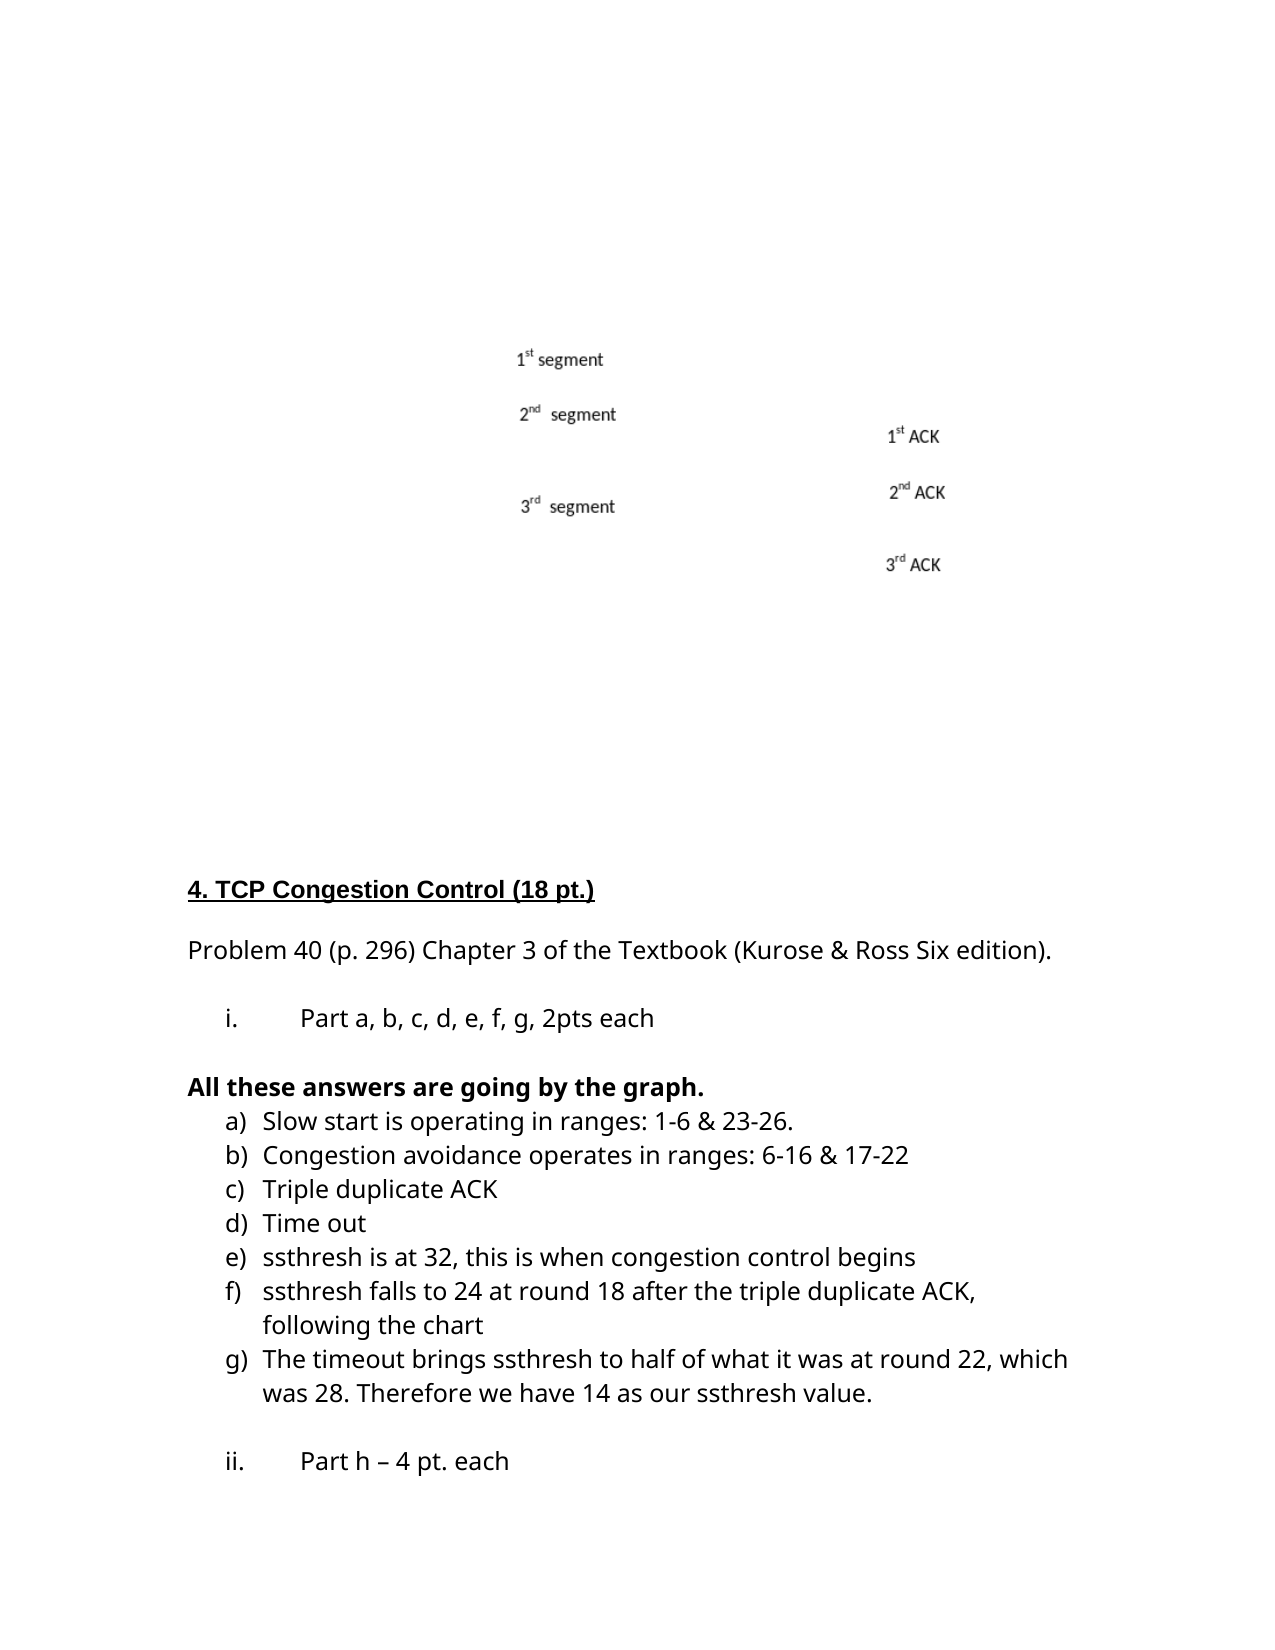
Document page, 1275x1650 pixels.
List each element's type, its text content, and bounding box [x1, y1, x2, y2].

text All these answers are going by the graph. [187, 1069, 1087, 1103]
text 4. TCP Congestion Control (18 pt.) [187, 875, 1087, 904]
list The timeout brings ssthresh to half of what it was at round 22, which was 28. Therefore we have 14 as our ssthresh value. [225, 1342, 1087, 1410]
list Triple duplicate ACK [225, 1171, 1087, 1205]
list Congestion avoidance operates in ranges: 6-16 & 17-22 [225, 1137, 1087, 1171]
list Part h – 4 pt. each [225, 1444, 1087, 1478]
list Part a, b, c, d, e, f, g, 2pts each [225, 1001, 1087, 1035]
list Slow start is operating in ranges: 1-6 & 23-26. [225, 1103, 1087, 1137]
list Time out [225, 1205, 1087, 1239]
list ssthresh is at 32, this is when congestion control begins [225, 1239, 1087, 1273]
text Problem 40 (p. 296) Chapter 3 of the Textbook (Kurose & Ross Six edition). [187, 933, 1087, 967]
list ssthresh falls to 24 at round 18 after the triple duplicate ACK, following the chart [225, 1273, 1087, 1342]
